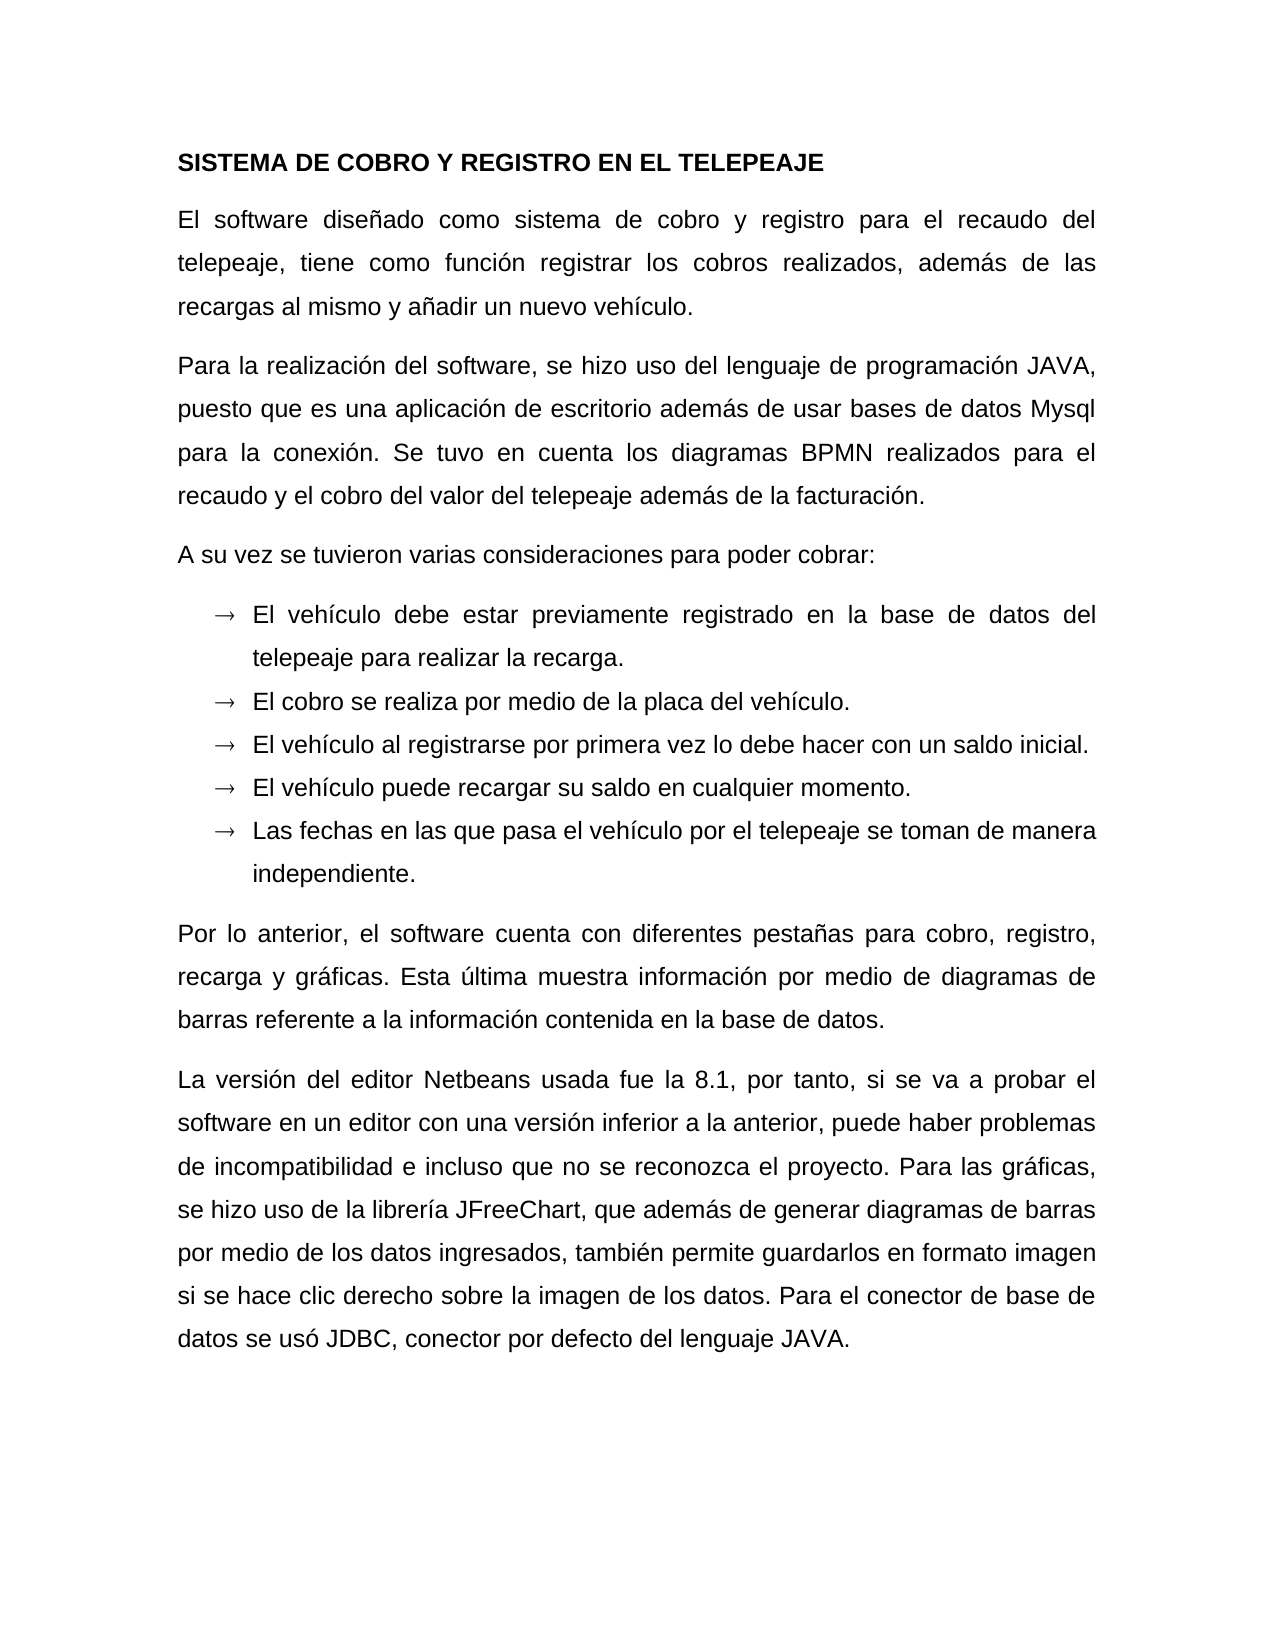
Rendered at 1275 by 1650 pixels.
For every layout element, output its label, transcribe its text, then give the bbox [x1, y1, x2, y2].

text A su vez se tuvieron varias consideraciones para poder cobrar: [177, 540, 1098, 569]
text La versión del editor Netbeans usada fue la 8.1, por tanto, si se va a probar el software en un editor con una versión inferior a la anterior, puede haber problemas de incompatibilidad e incluso que no se reconozca el proyecto. Para las gráficas, se hizo uso de la librería JFreeChart, que además de generar diagramas de barras por medio de los datos ingresados, también permite guardarlos en formato imagen si se hace clic derecho sobre la imagen de los datos. Para el conector de base de datos se usó JDBC, conector por defecto del lenguaje JAVA. [177, 1065, 1098, 1353]
text SISTEMA DE COBRO Y REGISTRO EN EL TELEPEAJE [177, 148, 1098, 176]
list El cobro se realiza por medio de la placa del vehículo. [215, 687, 1098, 715]
list Las fechas en las que pasa el vehículo por el telepeaje se toman de manera independiente. [215, 816, 1098, 888]
list El vehículo debe estar previamente registrado en la base de datos del telepeaje para realizar la recarga. [215, 600, 1098, 672]
text Para la realización del software, se hizo uso del lenguaje de programación JAVA, puesto que es una aplicación de escritorio además de usar bases de datos Mysql para la conexión. Se tuvo en cuenta los diagramas BPMN realizados para el recaudo y el cobro del valor del telepeaje además de la facturación. [177, 351, 1098, 509]
list El vehículo al registrarse por primera vez lo debe hacer con un saldo inicial. [215, 730, 1098, 759]
list El vehículo puede recargar su saldo en cualquier momento. [215, 773, 1098, 802]
text Por lo anterior, el software cuenta con diferentes pestañas para cobro, registro, recarga y gráficas. Esta última muestra información por medio de diagramas de barras referente a la información contenida en la base de datos. [177, 919, 1098, 1034]
text El software diseñado como sistema de cobro y registro para el recaudo del telepeaje, tiene como función registrar los cobros realizados, además de las recargas al mismo y añadir un nuevo vehículo. [177, 205, 1098, 320]
